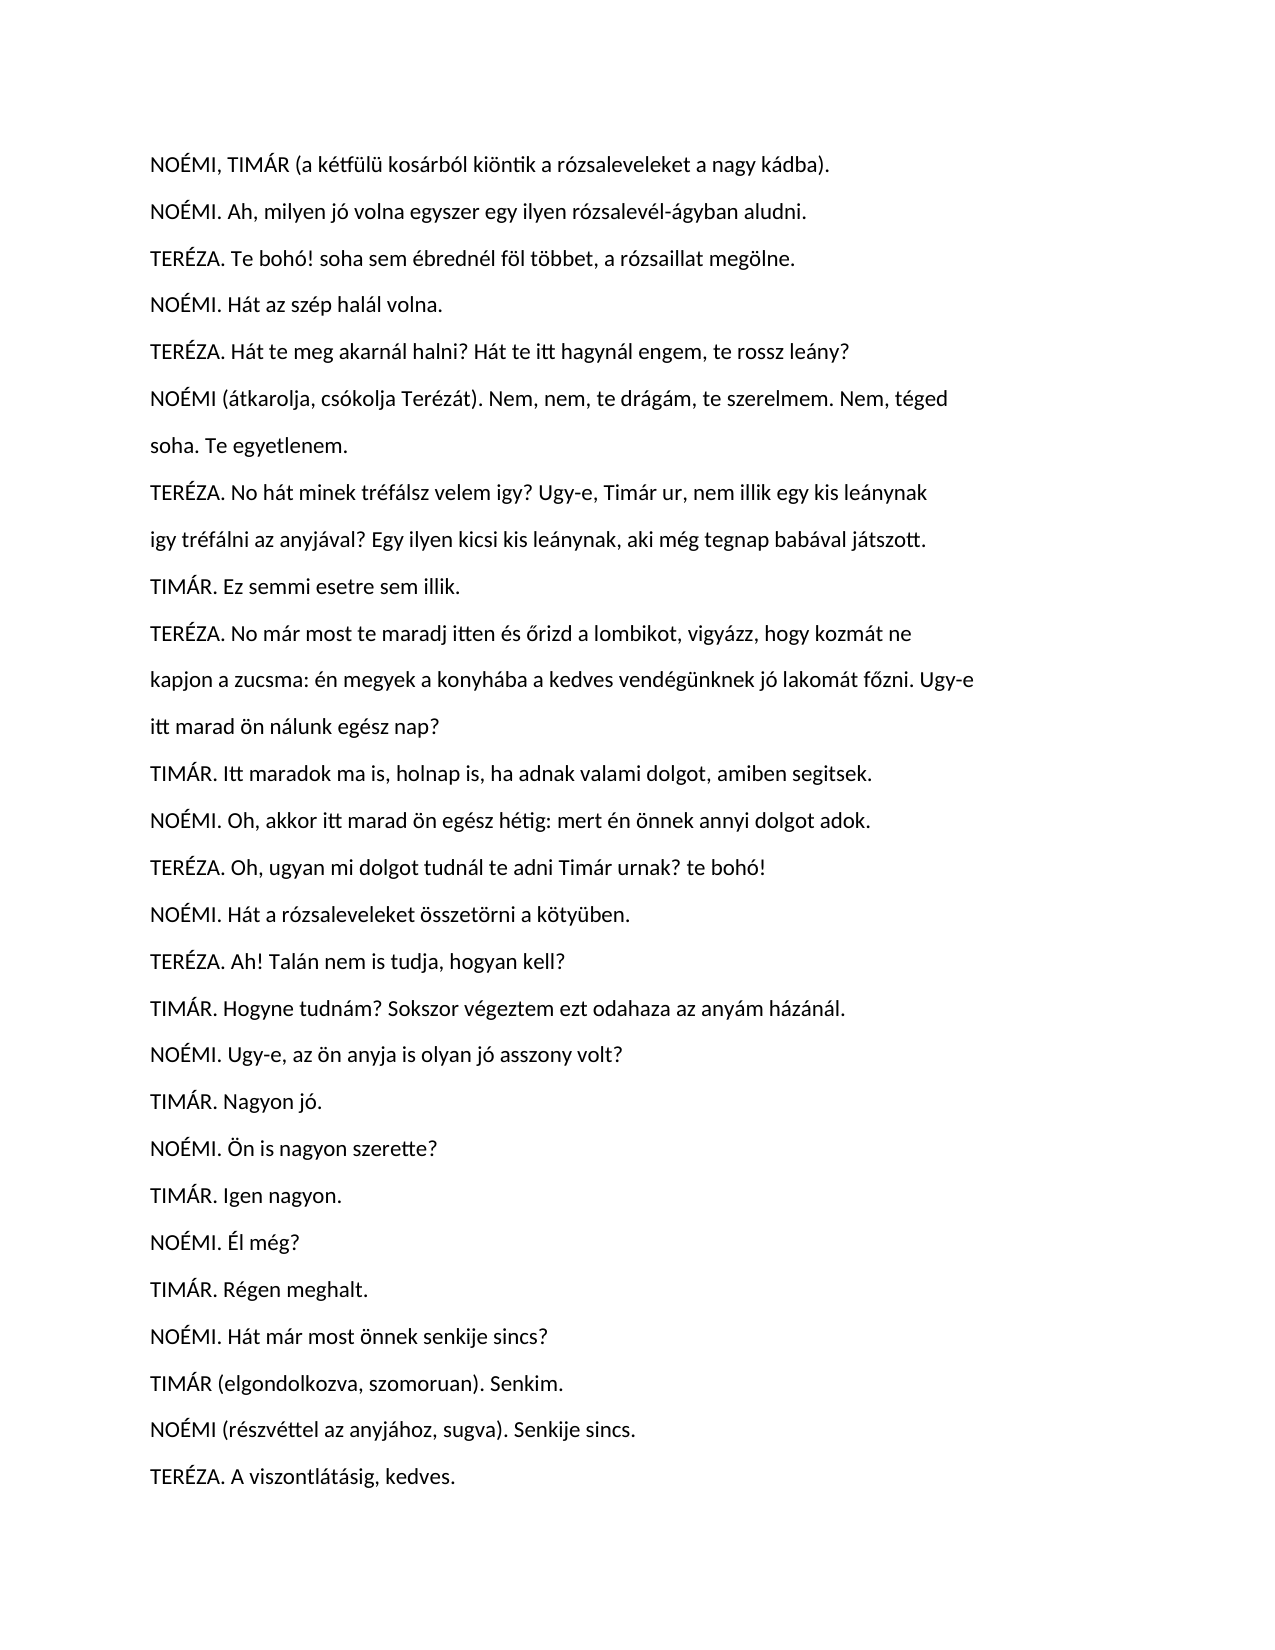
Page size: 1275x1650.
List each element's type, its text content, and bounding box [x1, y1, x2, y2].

text TIMÁR. Nagyon jó. [150, 1087, 1125, 1116]
text TERÉZA. Ah! Talán nem is tudja, hogyan kell? [150, 947, 1125, 975]
text NOÉMI. Hát a rózsaleveleket összetörni a kötyüben. [150, 900, 1125, 928]
text igy tréfálni az anyjával? Egy ilyen kicsi kis leánynak, aki még tegnap babával játszott. [150, 525, 1125, 553]
text TIMÁR. Igen nagyon. [150, 1181, 1125, 1209]
text TIMÁR. Ez semmi esetre sem illik. [150, 572, 1125, 600]
text TERÉZA. No hát minek tréfálsz velem igy? Ugy-e, Timár ur, nem illik egy kis leánynak [150, 478, 1125, 506]
text kapjon a zucsma: én megyek a konyhába a kedves vendégünknek jó lakomát főzni. Ugy-e [150, 666, 1125, 694]
text TERÉZA. Te bohó! soha sem ébrednél föl többet, a rózsaillat megölne. [150, 244, 1125, 272]
text NOÉMI, TIMÁR (a kétfülü kosárból kiöntik a rózsaleveleket a nagy kádba). [150, 150, 1125, 178]
text NOÉMI. Ugy-e, az ön anyja is olyan jó asszony volt? [150, 1041, 1125, 1069]
text TERÉZA. Oh, ugyan mi dolgot tudnál te adni Timár urnak? te bohó! [150, 853, 1125, 881]
text TERÉZA. A viszontlátásig, kedves. [150, 1462, 1125, 1491]
text NOÉMI. Ön is nagyon szerette? [150, 1134, 1125, 1162]
text NOÉMI. Él még? [150, 1228, 1125, 1256]
text TERÉZA. No már most te maradj itten és őrizd a lombikot, vigyázz, hogy kozmát ne [150, 619, 1125, 647]
text TERÉZA. Hát te meg akarnál halni? Hát te itt hagynál engem, te rossz leány? [150, 337, 1125, 366]
text NOÉMI. Hát az szép halál volna. [150, 291, 1125, 319]
text NOÉMI (részvéttel az anyjához, sugva). Senkije sincs. [150, 1416, 1125, 1444]
text TIMÁR. Hogyne tudnám? Sokszor végeztem ezt odahaza az anyám házánál. [150, 994, 1125, 1022]
text NOÉMI. Oh, akkor itt marad ön egész hétig: mert én önnek annyi dolgot adok. [150, 806, 1125, 834]
text TIMÁR (elgondolkozva, szomoruan). Senkim. [150, 1369, 1125, 1397]
text TIMÁR. Régen meghalt. [150, 1275, 1125, 1303]
text NOÉMI. Ah, milyen jó volna egyszer egy ilyen rózsalevél-ágyban aludni. [150, 197, 1125, 225]
text NOÉMI. Hát már most önnek senkije sincs? [150, 1322, 1125, 1350]
text soha. Te egyetlenem. [150, 431, 1125, 459]
text TIMÁR. Itt maradok ma is, holnap is, ha adnak valami dolgot, amiben segitsek. [150, 759, 1125, 787]
text itt marad ön nálunk egész nap? [150, 712, 1125, 741]
text NOÉMI (átkarolja, csókolja Terézát). Nem, nem, te drágám, te szerelmem. Nem, téged [150, 384, 1125, 412]
